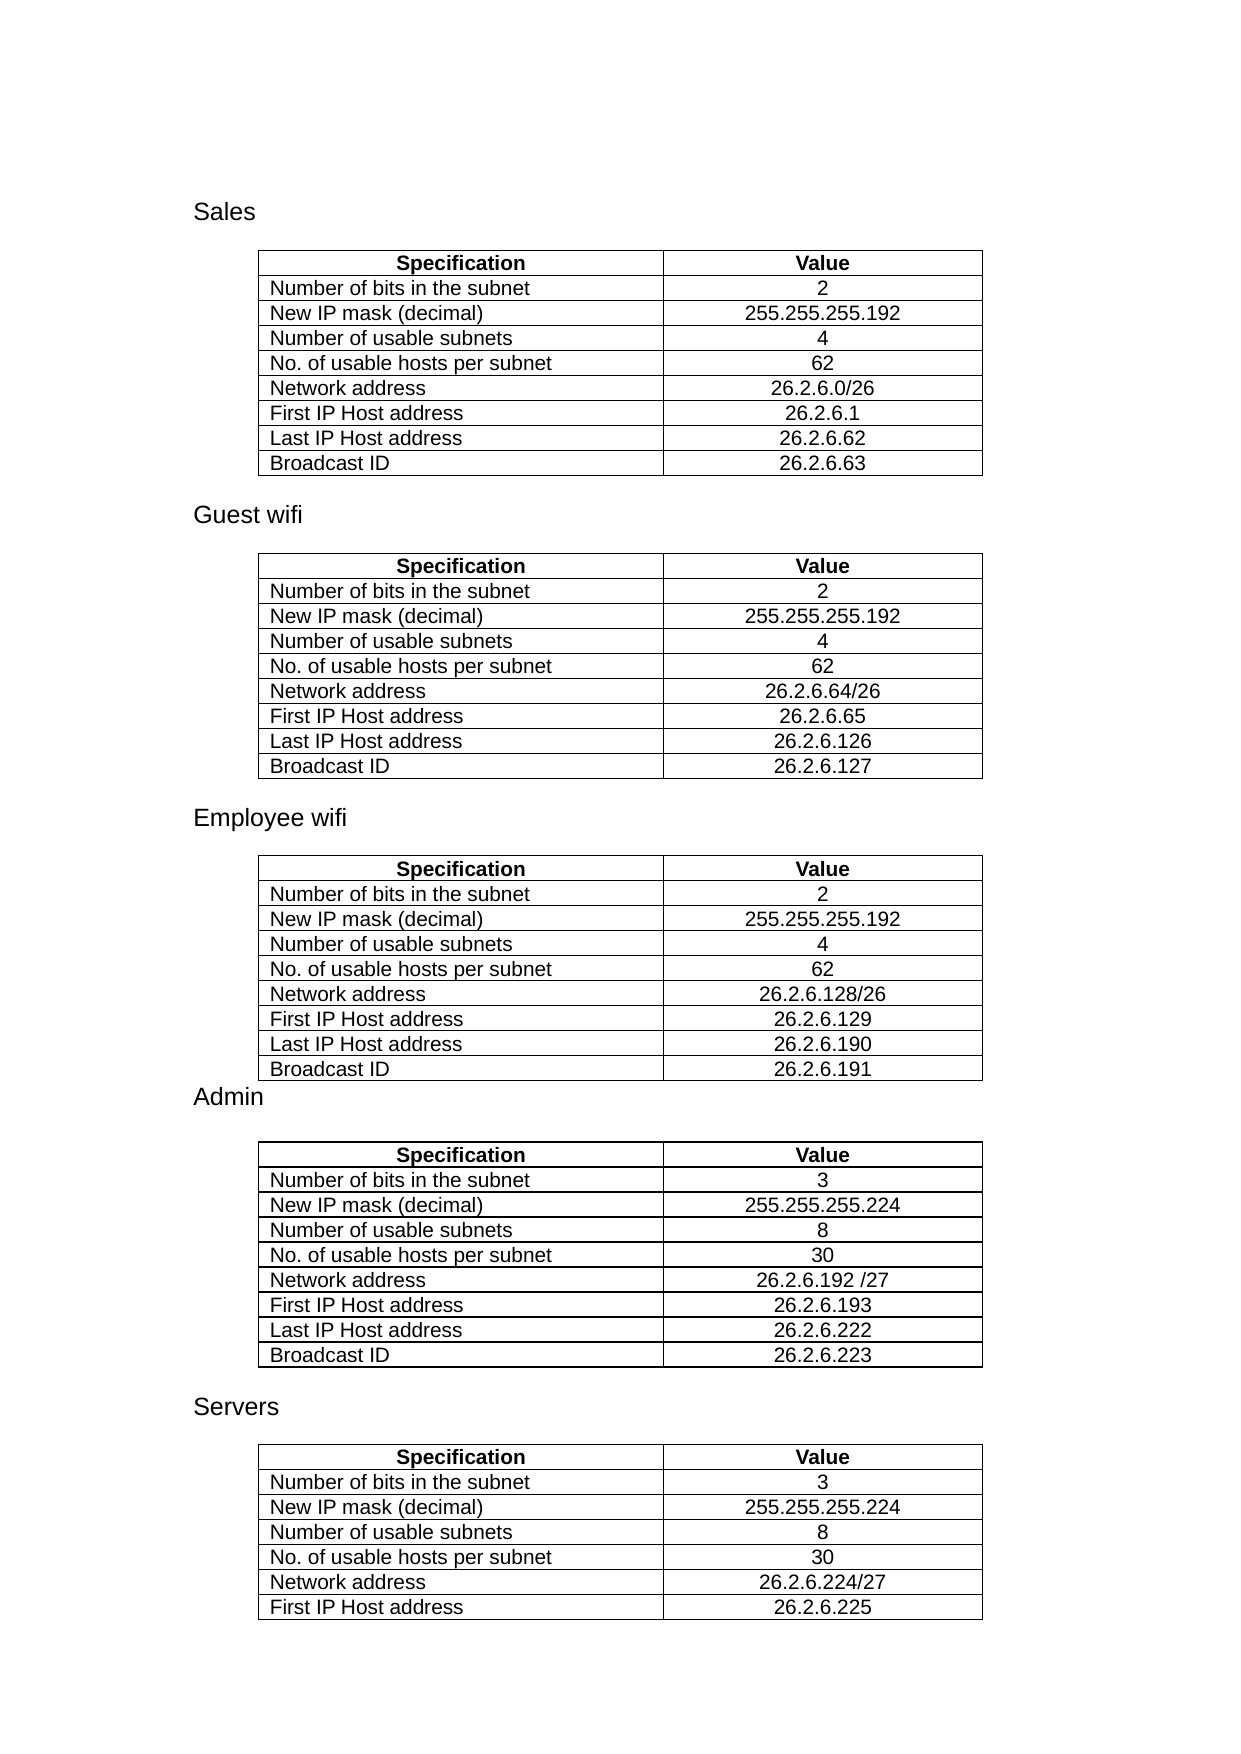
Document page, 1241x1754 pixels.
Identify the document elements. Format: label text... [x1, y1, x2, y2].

table_cell 255.255.255.192 [664, 301, 982, 325]
table_header Specification [259, 251, 663, 275]
table_cell 255.255.255.192 [664, 906, 982, 930]
table_cell No. of usable hosts per subnet [259, 1243, 663, 1266]
table_cell 255.255.255.192 [664, 604, 982, 628]
table_cell Number of usable subnets [259, 931, 663, 955]
table_cell Number of bits in the subnet [259, 881, 663, 905]
table_cell 26.2.6.192 /27 [664, 1268, 982, 1291]
table_cell 2 [664, 579, 982, 603]
table_cell Network address [259, 981, 663, 1005]
table_cell Network address [259, 376, 663, 400]
table_header Specification [259, 1445, 663, 1469]
table_cell 4 [664, 629, 982, 653]
table_cell 255.255.255.224 [664, 1495, 982, 1519]
table_cell 8 [664, 1218, 982, 1241]
table_cell 26.2.6.64/26 [664, 679, 982, 703]
table_cell 2 [664, 276, 982, 300]
text Employee wifi [193, 803, 1122, 831]
text Admin [193, 1081, 1122, 1110]
table_cell Broadcast ID [259, 754, 663, 778]
table_cell Number of usable subnets [259, 629, 663, 653]
table_cell Number of usable subnets [259, 326, 663, 350]
table_cell 62 [664, 654, 982, 678]
table_cell 26.2.6.128/26 [664, 981, 982, 1005]
table_cell Last IP Host address [259, 729, 663, 753]
text Guest wifi [193, 500, 1122, 529]
table_cell Number of bits in the subnet [259, 1470, 663, 1494]
table_cell New IP mask (decimal) [259, 906, 663, 930]
table_cell 8 [664, 1520, 982, 1544]
table_cell First IP Host address [259, 704, 663, 728]
table_cell 26.2.6.193 [664, 1293, 982, 1316]
table_cell 26.2.6.222 [664, 1318, 982, 1341]
table_cell Number of usable subnets [259, 1218, 663, 1241]
table_header Value [664, 1445, 982, 1469]
table_cell 26.2.6.127 [664, 754, 982, 778]
table_cell No. of usable hosts per subnet [259, 654, 663, 678]
text Servers [193, 1391, 1122, 1420]
table_cell Last IP Host address [259, 1318, 663, 1341]
table_cell 26.2.6.129 [664, 1006, 982, 1030]
table_cell New IP mask (decimal) [259, 301, 663, 325]
table_cell First IP Host address [259, 401, 663, 425]
table_cell First IP Host address [259, 1006, 663, 1030]
table_cell 2 [664, 881, 982, 905]
table_header Value [664, 251, 982, 275]
table_cell Last IP Host address [259, 1031, 663, 1055]
table_cell 4 [664, 326, 982, 350]
table_cell 26.2.6.223 [664, 1343, 982, 1366]
table_cell Broadcast ID [259, 1056, 663, 1080]
table_header Specification [259, 856, 663, 880]
table_cell Number of usable subnets [259, 1520, 663, 1544]
table_cell No. of usable hosts per subnet [259, 351, 663, 375]
table_cell 30 [664, 1243, 982, 1266]
table_cell Number of bits in the subnet [259, 579, 663, 603]
table_header Value [664, 554, 982, 578]
table_cell 26.2.6.62 [664, 426, 982, 450]
table_cell 26.2.6.224/27 [664, 1570, 982, 1594]
table_cell Last IP Host address [259, 426, 663, 450]
table_cell 3 [664, 1168, 982, 1191]
table_cell New IP mask (decimal) [259, 1495, 663, 1519]
table_header Value [664, 856, 982, 880]
table_header Specification [259, 1143, 663, 1166]
table_header Value [664, 1143, 982, 1166]
table_cell Broadcast ID [259, 451, 663, 475]
table_cell Broadcast ID [259, 1343, 663, 1366]
table_cell 26.2.6.126 [664, 729, 982, 753]
table_cell 255.255.255.224 [664, 1193, 982, 1216]
table_cell Network address [259, 679, 663, 703]
table_cell 26.2.6.191 [664, 1056, 982, 1080]
table_cell 30 [664, 1545, 982, 1569]
table_cell Network address [259, 1570, 663, 1594]
table_cell New IP mask (decimal) [259, 604, 663, 628]
table_cell No. of usable hosts per subnet [259, 1545, 663, 1569]
table_cell 26.2.6.63 [664, 451, 982, 475]
table_cell 26.2.6.1 [664, 401, 982, 425]
table_cell 26.2.6.0/26 [664, 376, 982, 400]
table_header Specification [259, 554, 663, 578]
table_cell Number of bits in the subnet [259, 1168, 663, 1191]
table_cell No. of usable hosts per subnet [259, 956, 663, 980]
table_cell First IP Host address [259, 1293, 663, 1316]
table_cell New IP mask (decimal) [259, 1193, 663, 1216]
table_cell Network address [259, 1268, 663, 1291]
table_cell 62 [664, 351, 982, 375]
table_cell 4 [664, 931, 982, 955]
text Sales [193, 197, 1122, 226]
table_cell First IP Host address [259, 1595, 663, 1619]
table_cell 62 [664, 956, 982, 980]
table_cell 26.2.6.65 [664, 704, 982, 728]
table_cell 3 [664, 1470, 982, 1494]
table_cell 26.2.6.190 [664, 1031, 982, 1055]
table_cell Number of bits in the subnet [259, 276, 663, 300]
table_cell 26.2.6.225 [664, 1595, 982, 1619]
